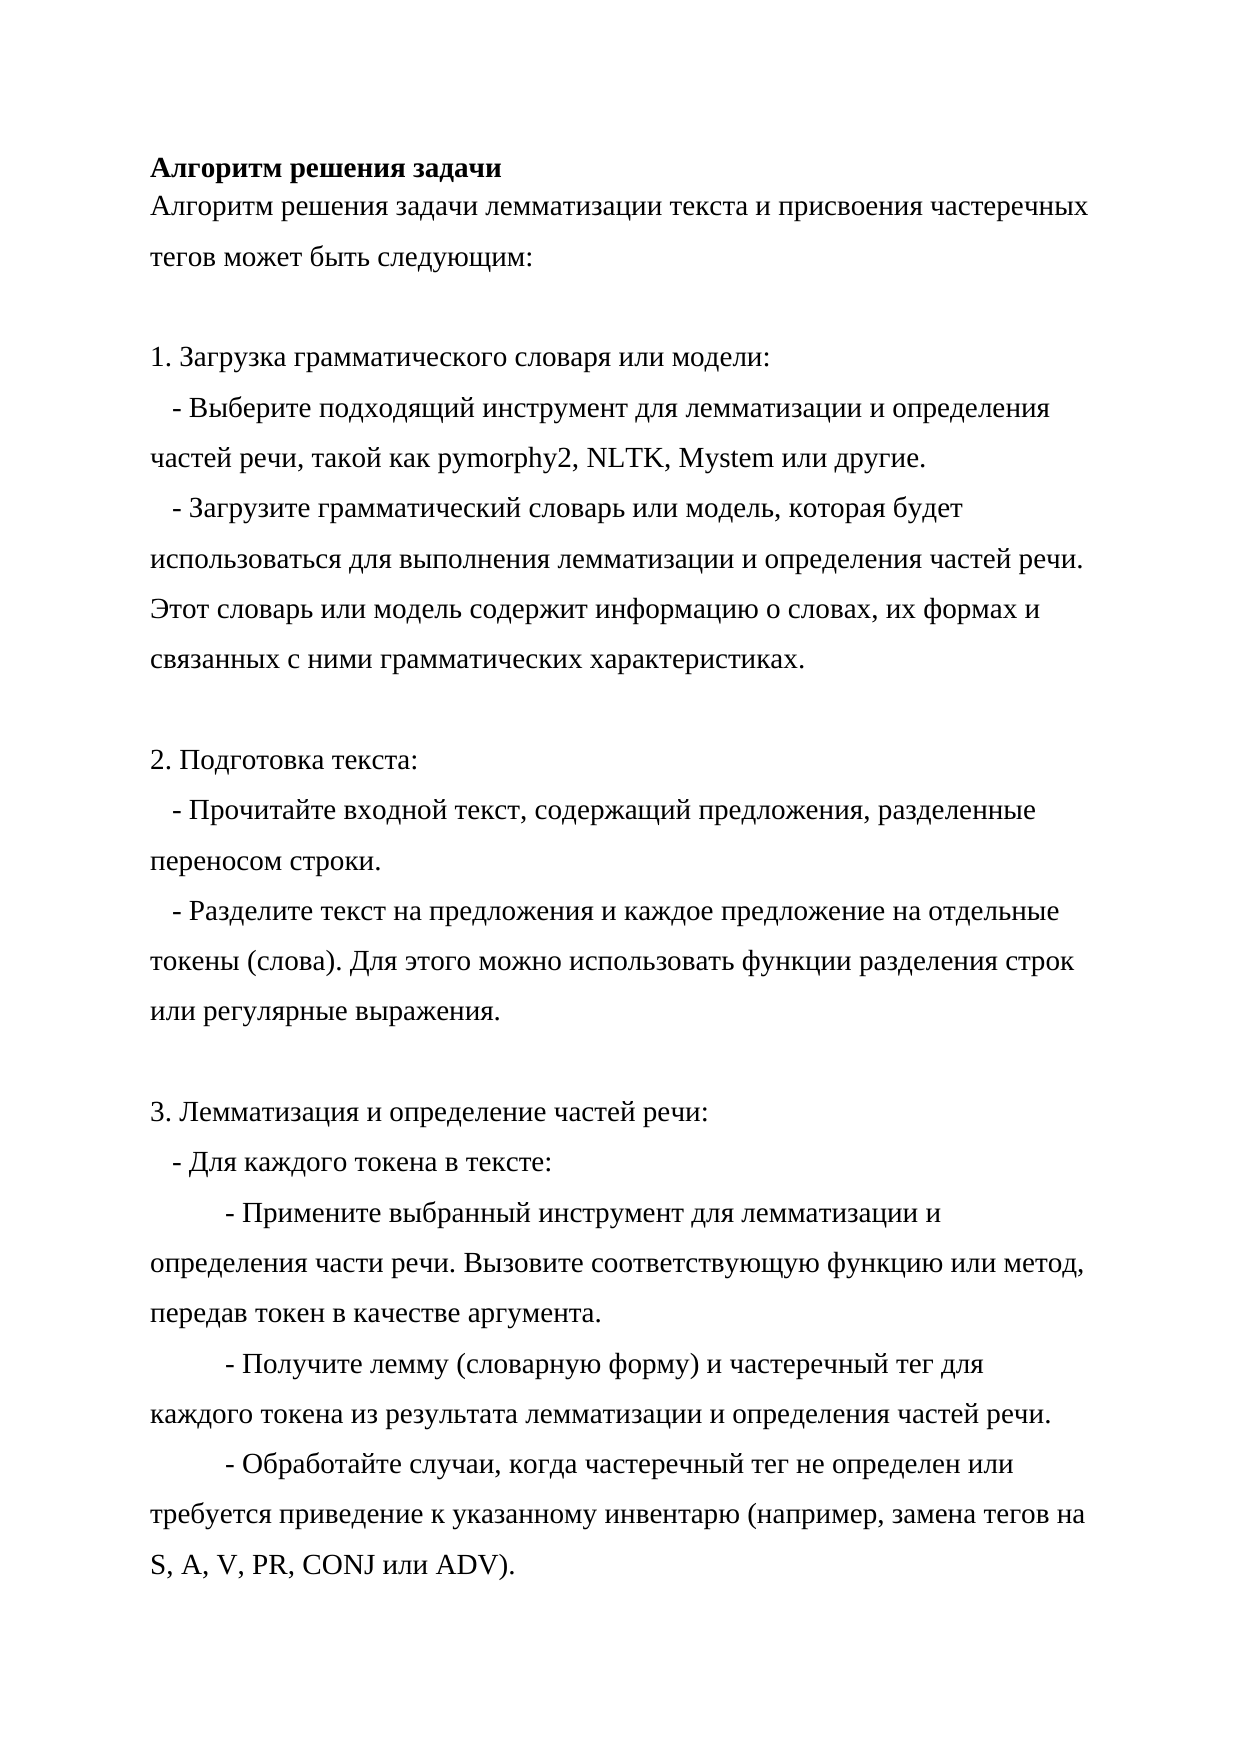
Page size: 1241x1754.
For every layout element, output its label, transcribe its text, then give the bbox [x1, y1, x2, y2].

text - Выберите подходящий инструмент для лемматизации и определения частей речи, такой как pymorphy2, NLTK, Mystem или другие. [150, 390, 1090, 474]
text - Получите лемму (словарную форму) и частеречный тег для каждого токена из результата лемматизации и определения частей речи. [150, 1346, 1090, 1429]
text - Для каждого токена в тексте: [150, 1144, 1090, 1178]
text - Обработайте случаи, когда частеречный тег не определен или требуется приведение к указанному инвентарю (например, замена тегов на S, A, V, PR, CONJ или ADV). [150, 1446, 1090, 1581]
text Алгоритм решения задачи [150, 150, 1090, 183]
text - Загрузите грамматический словарь или модель, которая будет использоваться для выполнения лемматизации и определения частей речи. Этот словарь или модель содержит информацию о словах, их формах и связанных с ними грамматических характеристиках. [150, 490, 1090, 675]
text - Разделите текст на предложения и каждое предложение на отдельные токены (слова). Для этого можно использовать функции разделения строк или регулярные выражения. [150, 893, 1090, 1027]
text 1. Загрузка грамматического словаря или модели: [150, 339, 1090, 373]
text 2. Подготовка текста: [150, 742, 1090, 776]
text Алгоритм решения задачи лемматизации текста и присвоения частеречных тегов может быть следующим: [150, 188, 1090, 272]
text 3. Лемматизация и определение частей речи: [150, 1094, 1090, 1128]
text - Примените выбранный инструмент для лемматизации и определения части речи. Вызовите соответствующую функцию или метод, передав токен в качестве аргумента. [150, 1195, 1090, 1329]
text - Прочитайте входной текст, содержащий предложения, разделенные переносом строки. [150, 792, 1090, 876]
